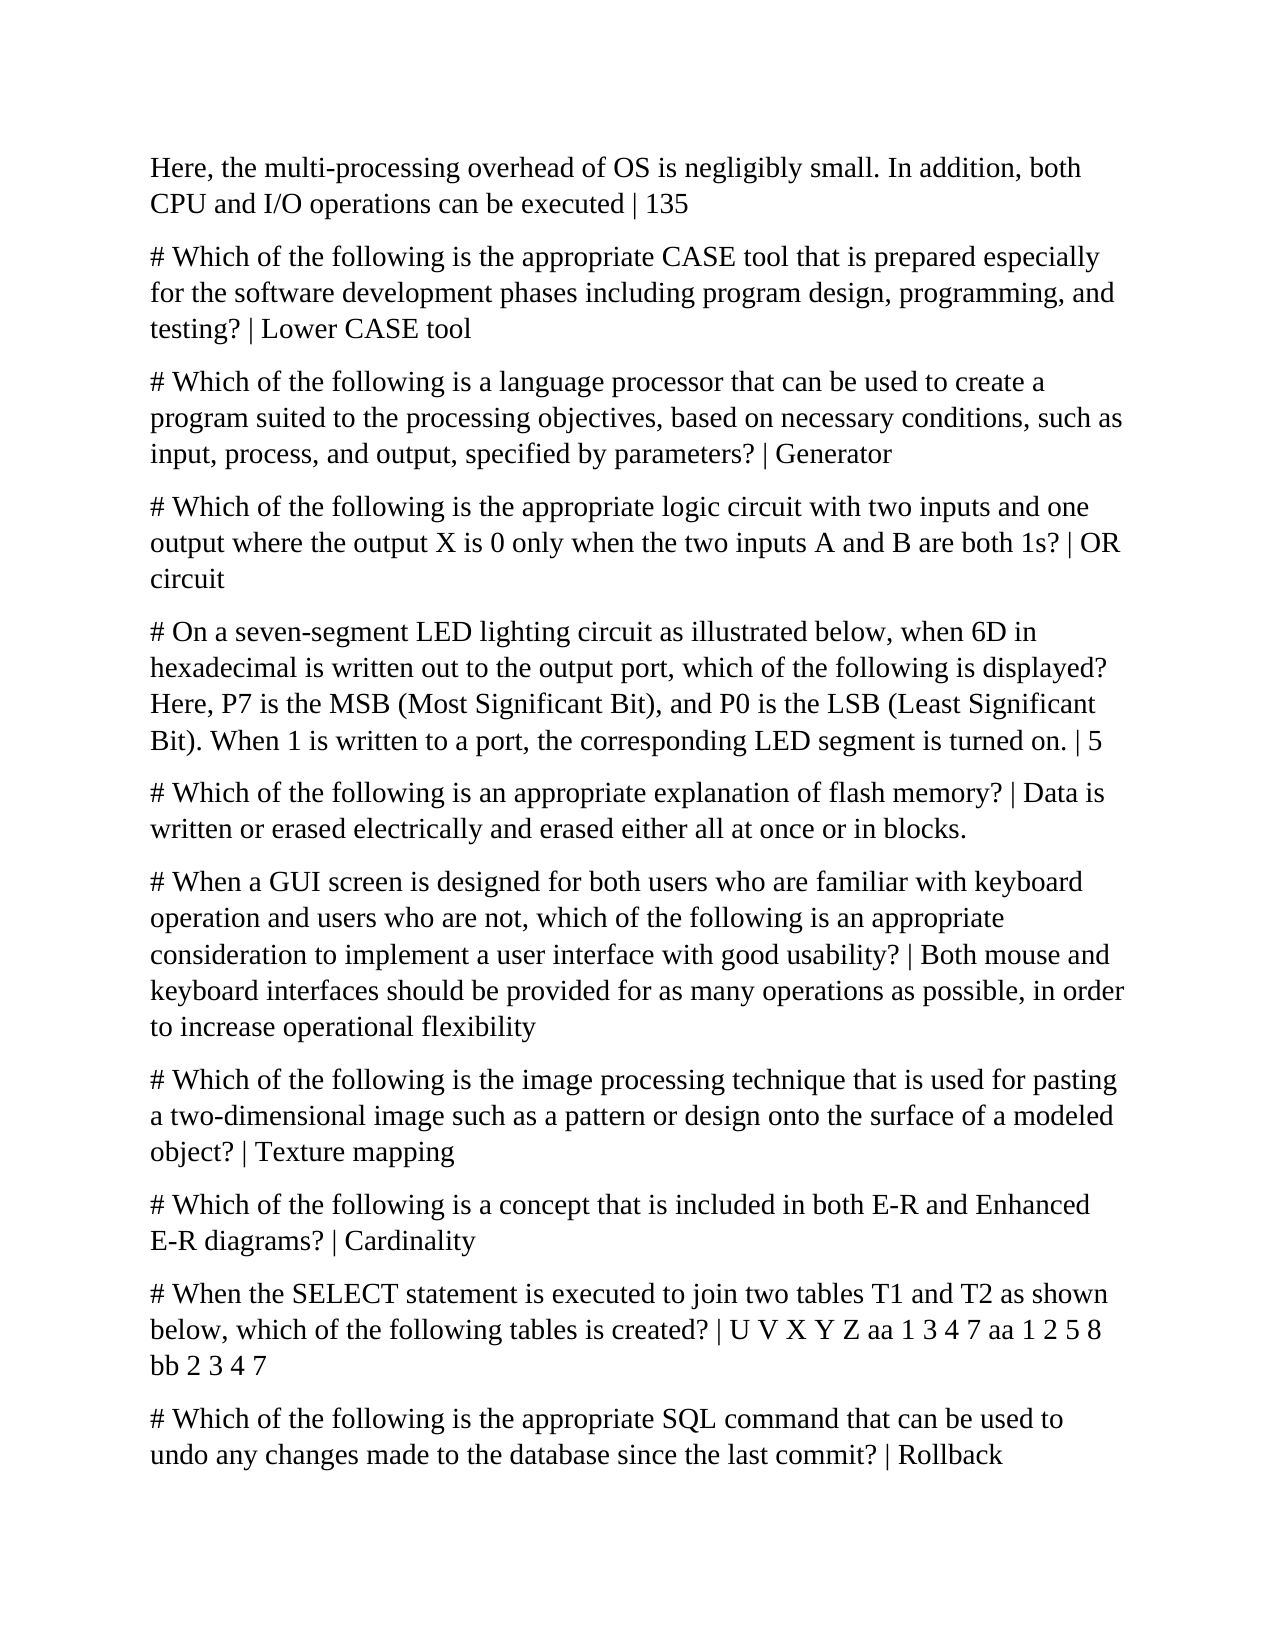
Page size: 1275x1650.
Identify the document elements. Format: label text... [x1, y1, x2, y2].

text # Which of the following is the appropriate CASE tool that is prepared especially for the software development phases including program design, programming, and testing? | Lower CASE tool [150, 239, 1125, 345]
text # On a seven-segment LED lighting circuit as illustrated below, when 6D in hexadecimal is written out to the output port, which of the following is displayed? Here, P7 is the MSB (Most Significant Bit), and P0 is the LSB (Least Significant Bit). When 1 is written to a port, the corresponding LED segment is turned on. | 5 [150, 614, 1125, 756]
text # Which of the following is a language processor that can be used to create a program suited to the processing objectives, based on necessary conditions, such as input, process, and output, specified by parameters? | Generator [150, 364, 1125, 470]
text # Which of the following is the appropriate SQL command that can be used to undo any changes made to the database since the last commit? | Rollback [150, 1401, 1125, 1471]
text # Which of the following is the appropriate logic circuit with two inputs and one output where the output X is 0 only when the two inputs A and B are both 1s? | OR circuit [150, 489, 1125, 595]
text # Which of the following is an appropriate explanation of flash memory? | Data is written or erased electrically and erased either all at once or in blocks. [150, 776, 1125, 845]
text # Which of the following is a concept that is included in both E-R and Enhanced E-R diagrams? | Cardinality [150, 1187, 1125, 1257]
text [150, 150, 1125, 220]
text # When a GUI screen is designed for both users who are familiar with keyboard operation and users who are not, which of the following is an appropriate consideration to implement a user interface with good usability? | Both mouse and keyboard interfaces should be provided for as many operations as possible, in order to increase operational flexibility [150, 864, 1125, 1043]
text # Which of the following is the image processing technique that is used for pasting a two-dimensional image such as a pattern or design onto the surface of a modeled object? | Texture mapping [150, 1062, 1125, 1168]
text # When the SELECT statement is executed to join two tables T1 and T2 as shown below, which of the following tables is created? | U V X Y Z aa 1 3 4 7 aa 1 2 5 8 bb 2 3 4 7 [150, 1276, 1125, 1382]
